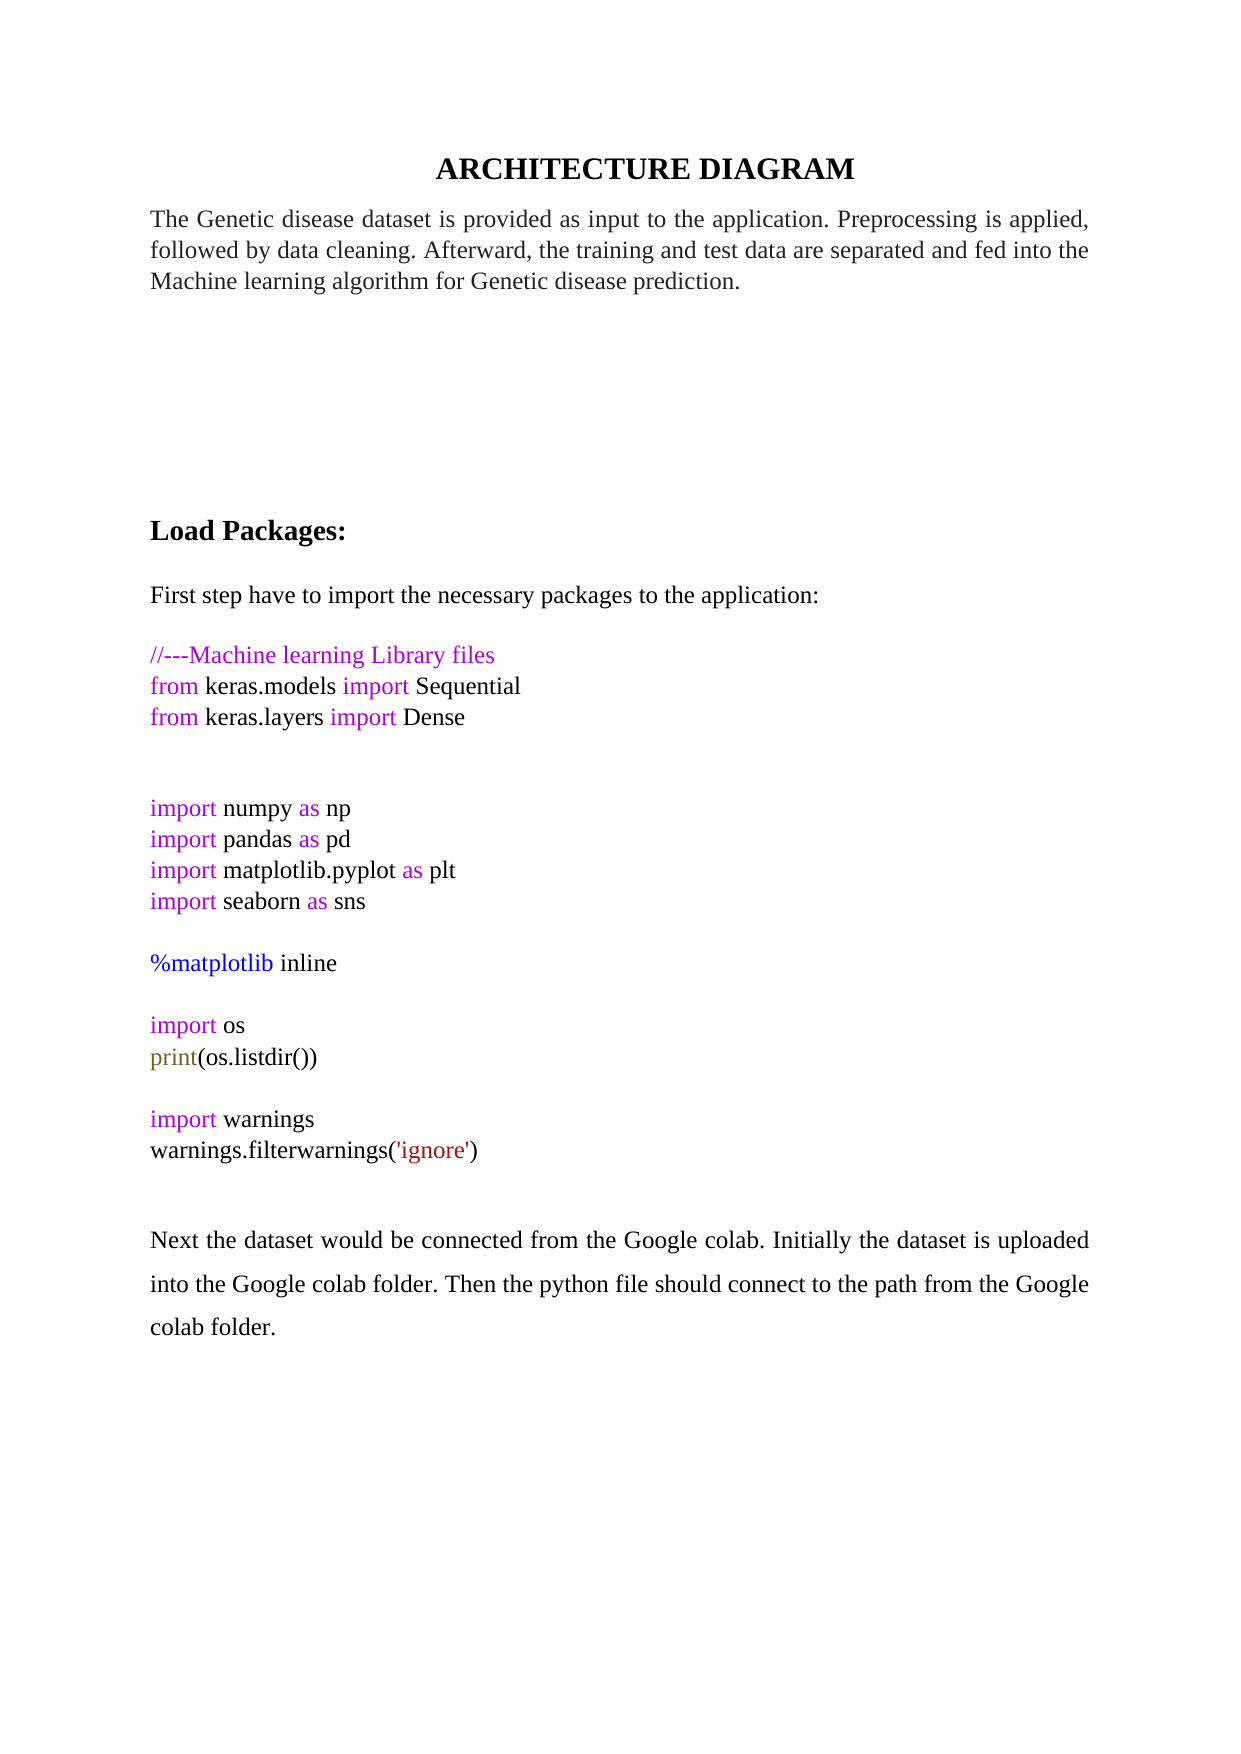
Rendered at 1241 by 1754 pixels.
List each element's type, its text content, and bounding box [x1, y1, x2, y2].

text print(os.listdir()) [150, 1042, 1090, 1070]
text import os [150, 1011, 1090, 1039]
text import numpy as np [150, 793, 1090, 822]
text import warnings [150, 1104, 1090, 1132]
text //---Machine learning Library files [150, 640, 1090, 669]
text from keras.layers import Dense [150, 702, 1090, 731]
text ARCHITECTURE DIAGRAM [150, 150, 1090, 186]
text from keras.models import Sequential [150, 671, 1090, 700]
text Load Packages: [150, 513, 1090, 547]
text import pandas as pd [150, 824, 1090, 853]
text First step have to import the necessary packages to the application: [150, 581, 1090, 609]
text The Genetic disease dataset is provided as input to the application. Preprocessing is applied, followed by data cleaning. Afterward, the training and test data are separated and fed into the Machine learning algorithm for Genetic disease prediction. [150, 204, 1090, 295]
text Next the dataset would be connected from the Google colab. Initially the dataset is uploaded into the Google colab folder. Then the python file should connect to the path from the Google colab folder. [150, 1226, 1090, 1341]
text warnings.filterwarnings('ignore') [150, 1135, 1090, 1163]
text import matplotlib.pyplot as plt [150, 855, 1090, 884]
text %matplotlib inline [150, 948, 1090, 977]
text import seaborn as sns [150, 886, 1090, 915]
